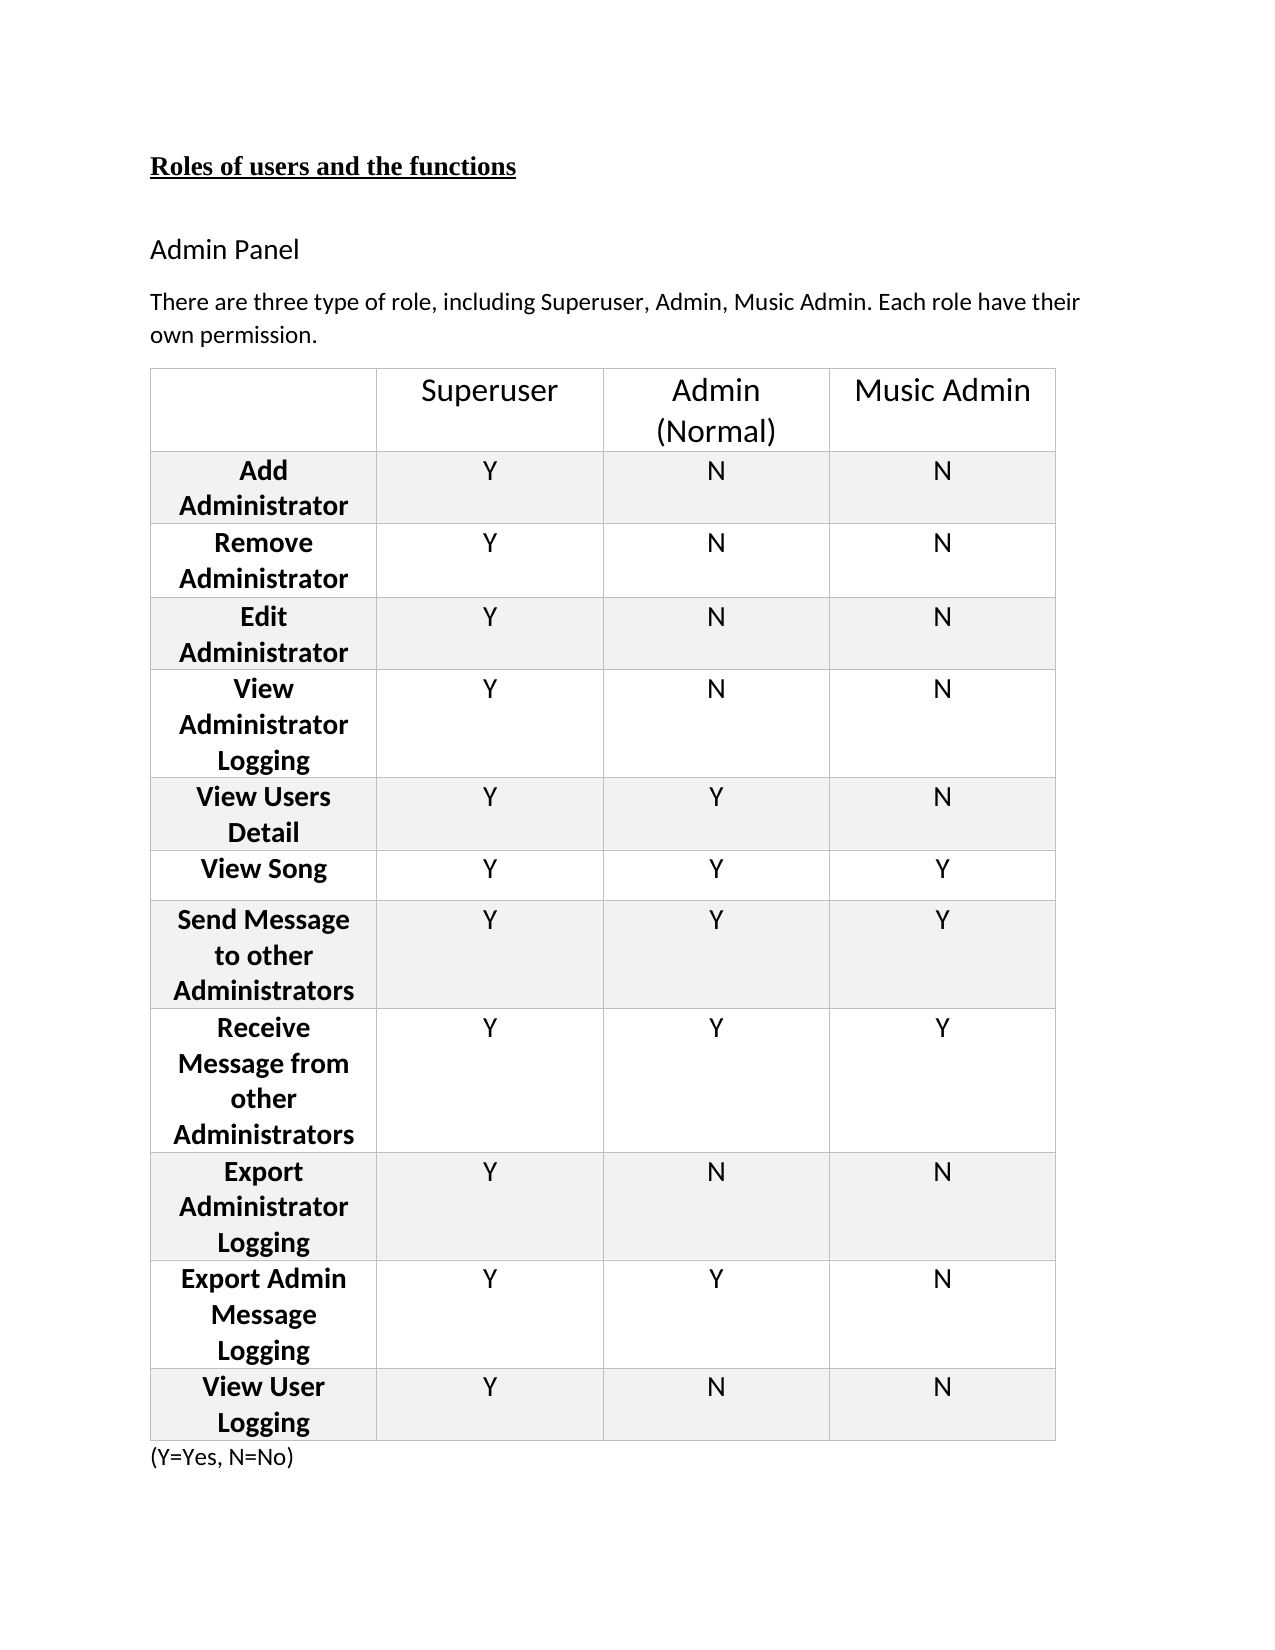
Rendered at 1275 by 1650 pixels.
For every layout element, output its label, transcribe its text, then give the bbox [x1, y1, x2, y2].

table_cell Y [377, 1261, 603, 1367]
table_cell Y [377, 901, 603, 1008]
table_cell N [830, 452, 1055, 523]
table_cell Remove Administrator [151, 524, 376, 597]
table_cell Export Admin Message Logging [151, 1261, 376, 1367]
table_cell N [604, 670, 829, 777]
text Roles of users and the functions [150, 150, 1125, 181]
table_cell Export Administrator Logging [151, 1153, 376, 1259]
table_cell N [604, 598, 829, 669]
table_cell N [604, 524, 829, 597]
table_cell Y [604, 1009, 829, 1152]
table_cell N [830, 670, 1055, 777]
table_cell N [830, 598, 1055, 669]
table_cell Y [377, 1153, 603, 1259]
table_cell Y [830, 901, 1055, 1008]
table_cell Y [377, 452, 603, 523]
table_cell N [604, 1369, 829, 1440]
table_cell Y [377, 670, 603, 777]
table_cell N [830, 1153, 1055, 1259]
table_cell Y [604, 851, 829, 900]
table_cell Y [377, 778, 603, 849]
table_cell Send Message to other Administrators [151, 901, 376, 1008]
table_cell N [830, 1369, 1055, 1440]
table_cell Y [377, 524, 603, 597]
table_cell Y [604, 901, 829, 1008]
table_cell Y [604, 1261, 829, 1367]
table_cell Y [377, 598, 603, 669]
table_cell N [830, 1261, 1055, 1367]
table_cell Edit Administrator [151, 598, 376, 669]
table_cell Y [830, 851, 1055, 900]
table_cell N [604, 452, 829, 523]
table_cell View Song [151, 851, 376, 900]
table_cell View User Logging [151, 1369, 376, 1440]
table_cell N [604, 1153, 829, 1259]
text Admin Panel [150, 231, 1125, 266]
text There are three type of role, including Superuser, Admin, Music Admin. Each role have their own permission. [150, 286, 1125, 349]
table_header Superuser [377, 369, 603, 451]
text (Y=Yes, N=No) [150, 1441, 1125, 1471]
table_cell Add Administrator [151, 452, 376, 523]
table_cell Y [377, 1009, 603, 1152]
table_header [151, 369, 376, 451]
table_cell N [830, 778, 1055, 849]
table_cell N [830, 524, 1055, 597]
table_header Music Admin [830, 369, 1055, 451]
table_header Admin (Normal) [604, 369, 829, 451]
table_cell Y [604, 778, 829, 849]
table_cell Y [377, 851, 603, 900]
table_cell Y [830, 1009, 1055, 1152]
table_cell View Users Detail [151, 778, 376, 849]
table_cell Y [377, 1369, 603, 1440]
table_cell Receive Message from other Administrators [151, 1009, 376, 1152]
table_cell View Administrator Logging [151, 670, 376, 777]
